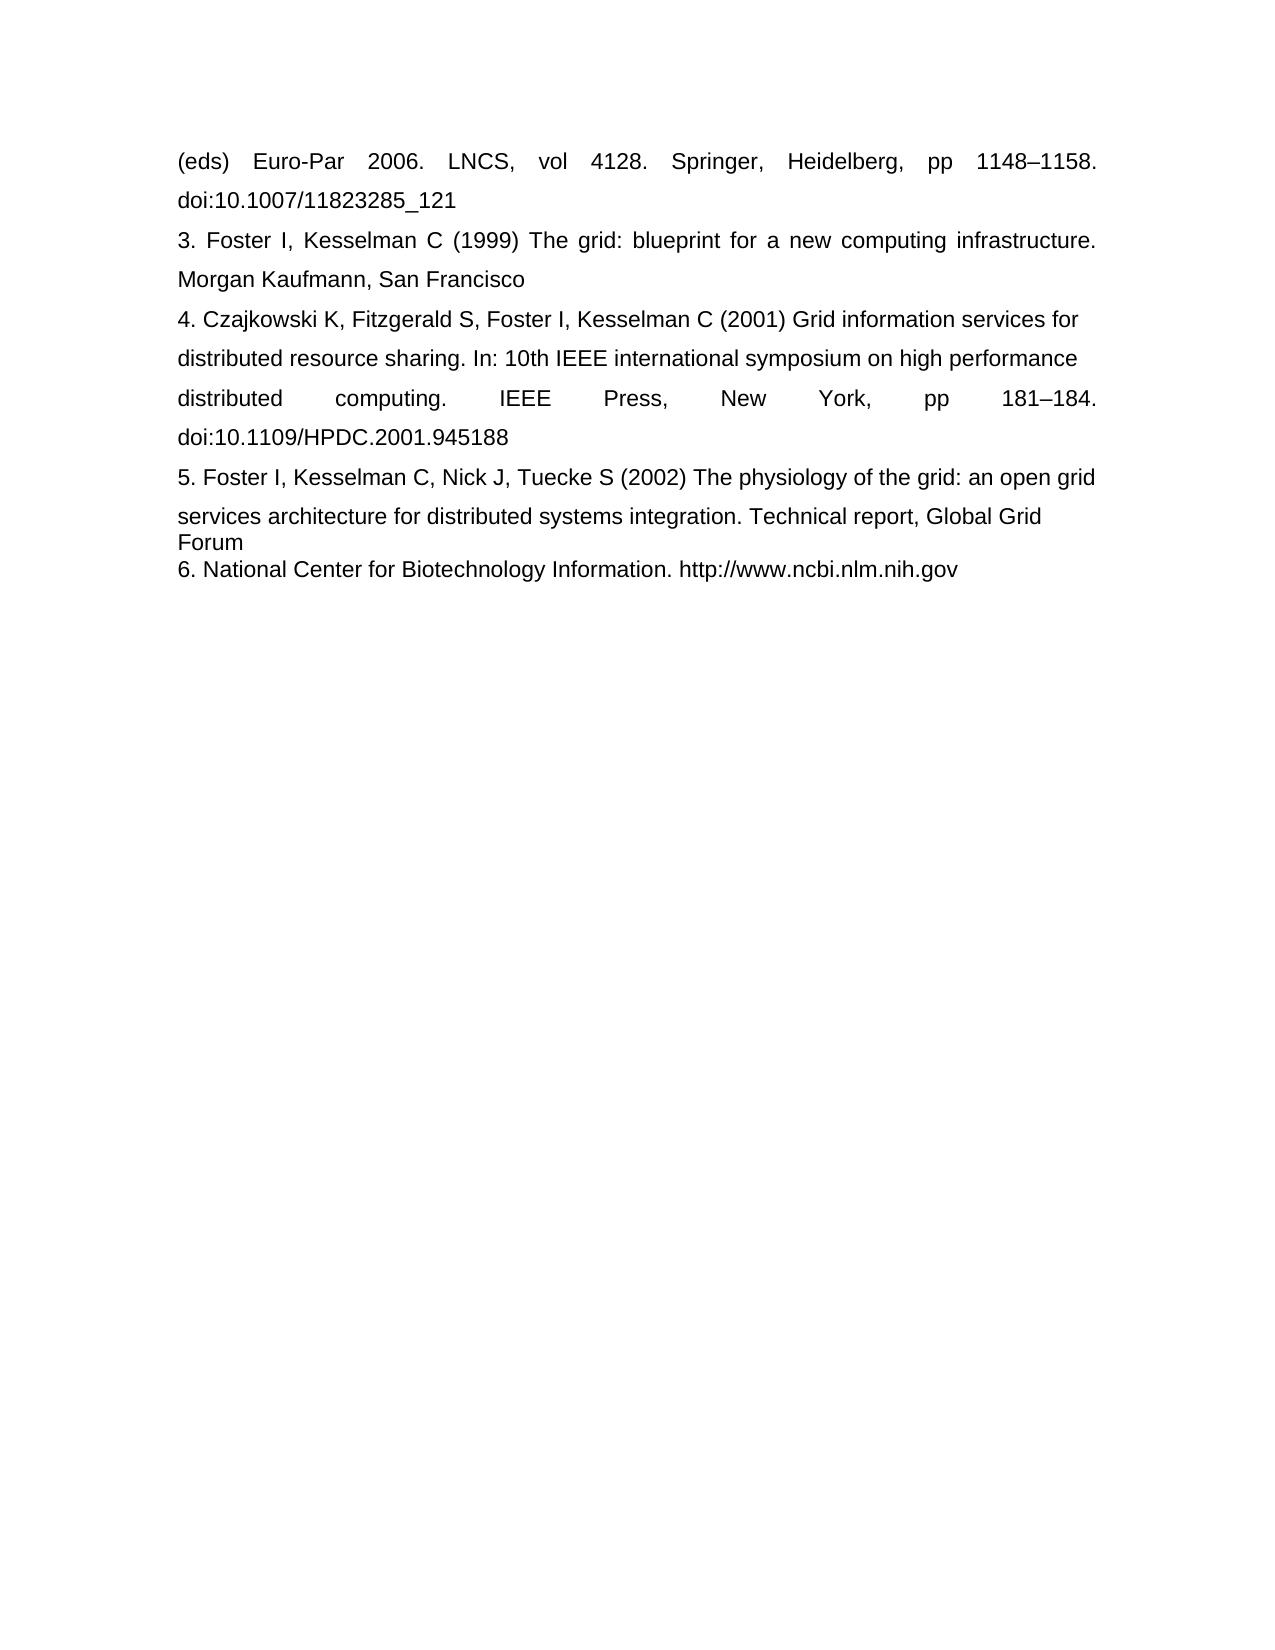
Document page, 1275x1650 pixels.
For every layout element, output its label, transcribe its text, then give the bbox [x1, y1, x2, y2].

text 4. Czajkowski K, Fitzgerald S, Foster I, Kesselman C (2001) Grid information services for [177, 306, 1098, 332]
text distributed computing. IEEE Press, New York, pp 181–184. doi:10.1109/HPDC.2001.945188 [177, 384, 1098, 450]
text 6. National Center for Biotechnology Information. http://www.ncbi.nlm.nih.gov [177, 556, 1098, 582]
text services architecture for distributed systems integration. Technical report, Global Grid Forum [177, 503, 1098, 556]
text distributed resource sharing. In: 10th IEEE international symposium on high performance [177, 345, 1098, 371]
text 3. Foster I, Kesselman C (1999) The grid: blueprint for a new computing infrastructure. Morgan Kaufmann, San Francisco [177, 227, 1098, 292]
text 5. Foster I, Kesselman C, Nick J, Tuecke S (2002) The physiology of the grid: an open grid [177, 463, 1098, 490]
text (eds) Euro-Par 2006. LNCS, vol 4128. Springer, Heidelberg, pp 1148–1158. doi:10.1007/11823285_121 [177, 148, 1098, 213]
